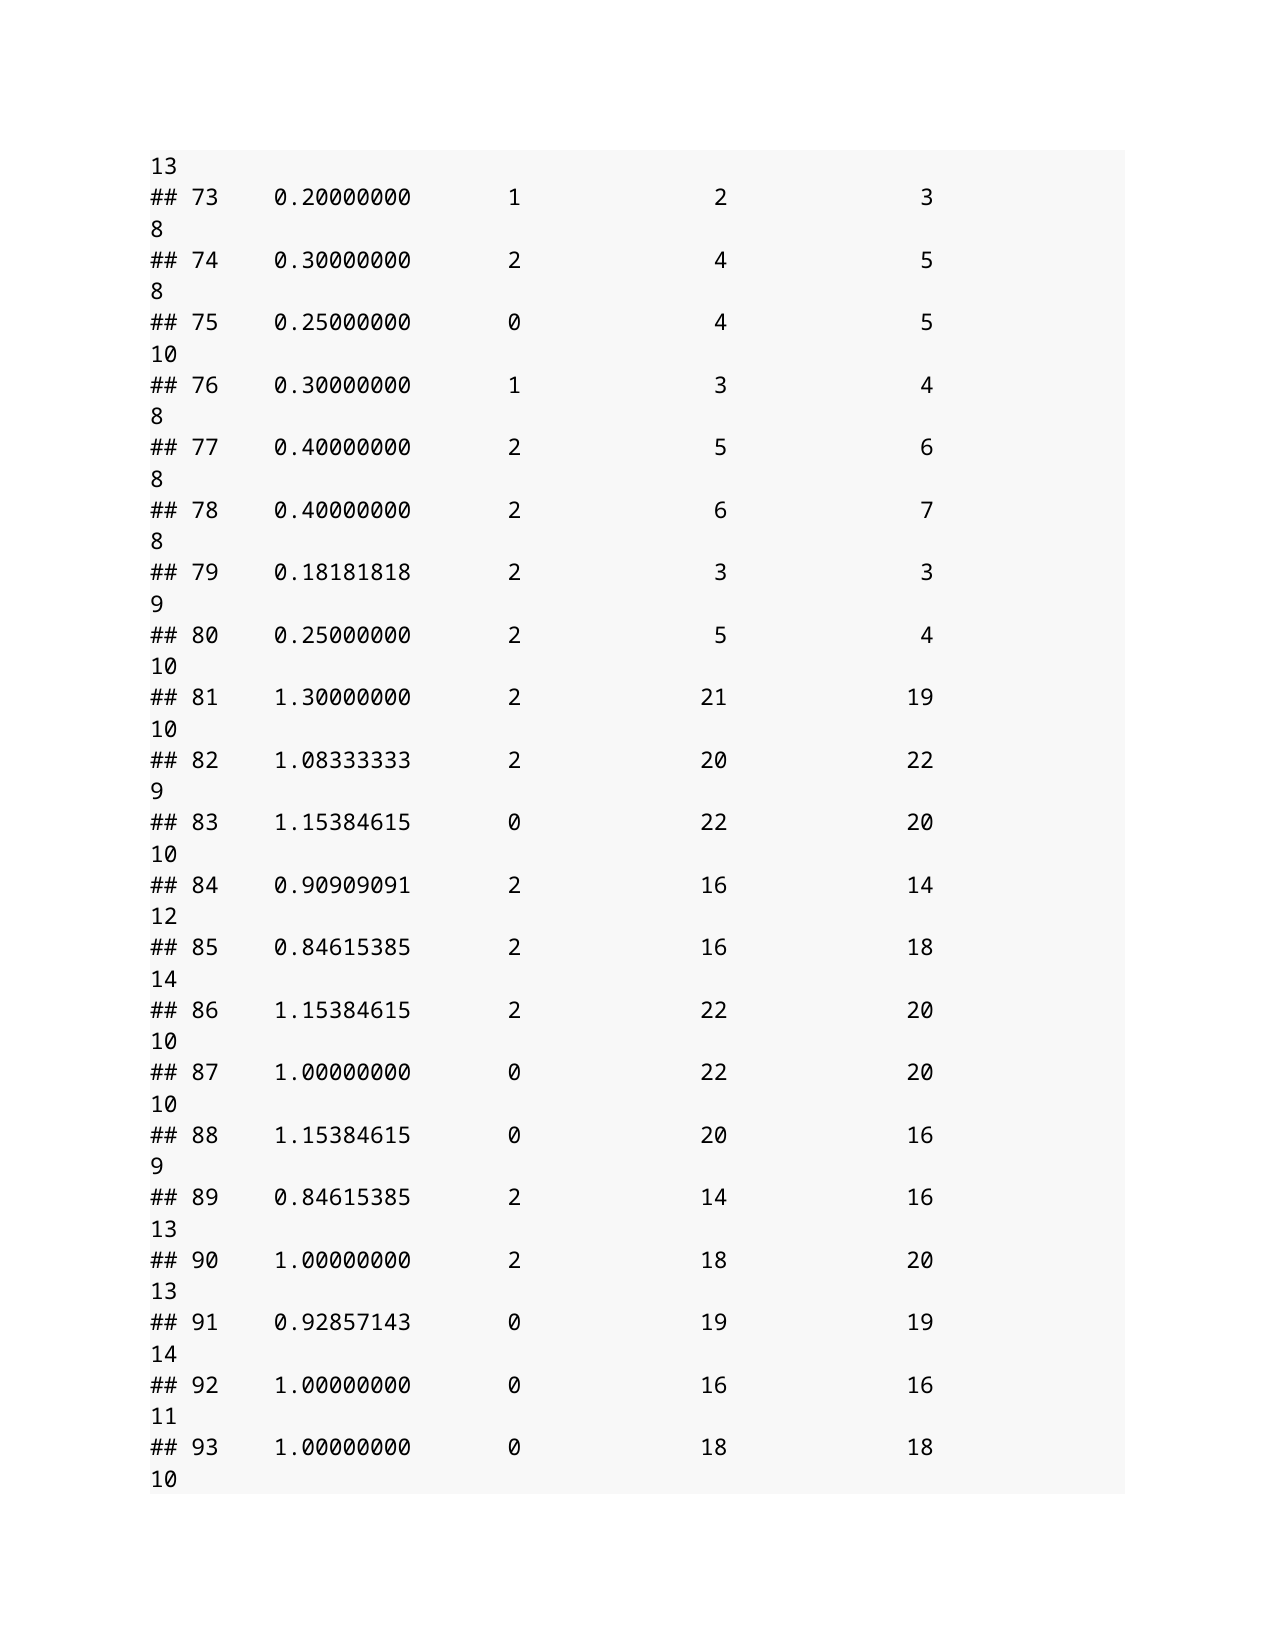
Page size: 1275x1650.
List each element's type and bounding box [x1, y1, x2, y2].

text [150, 150, 1125, 1494]
